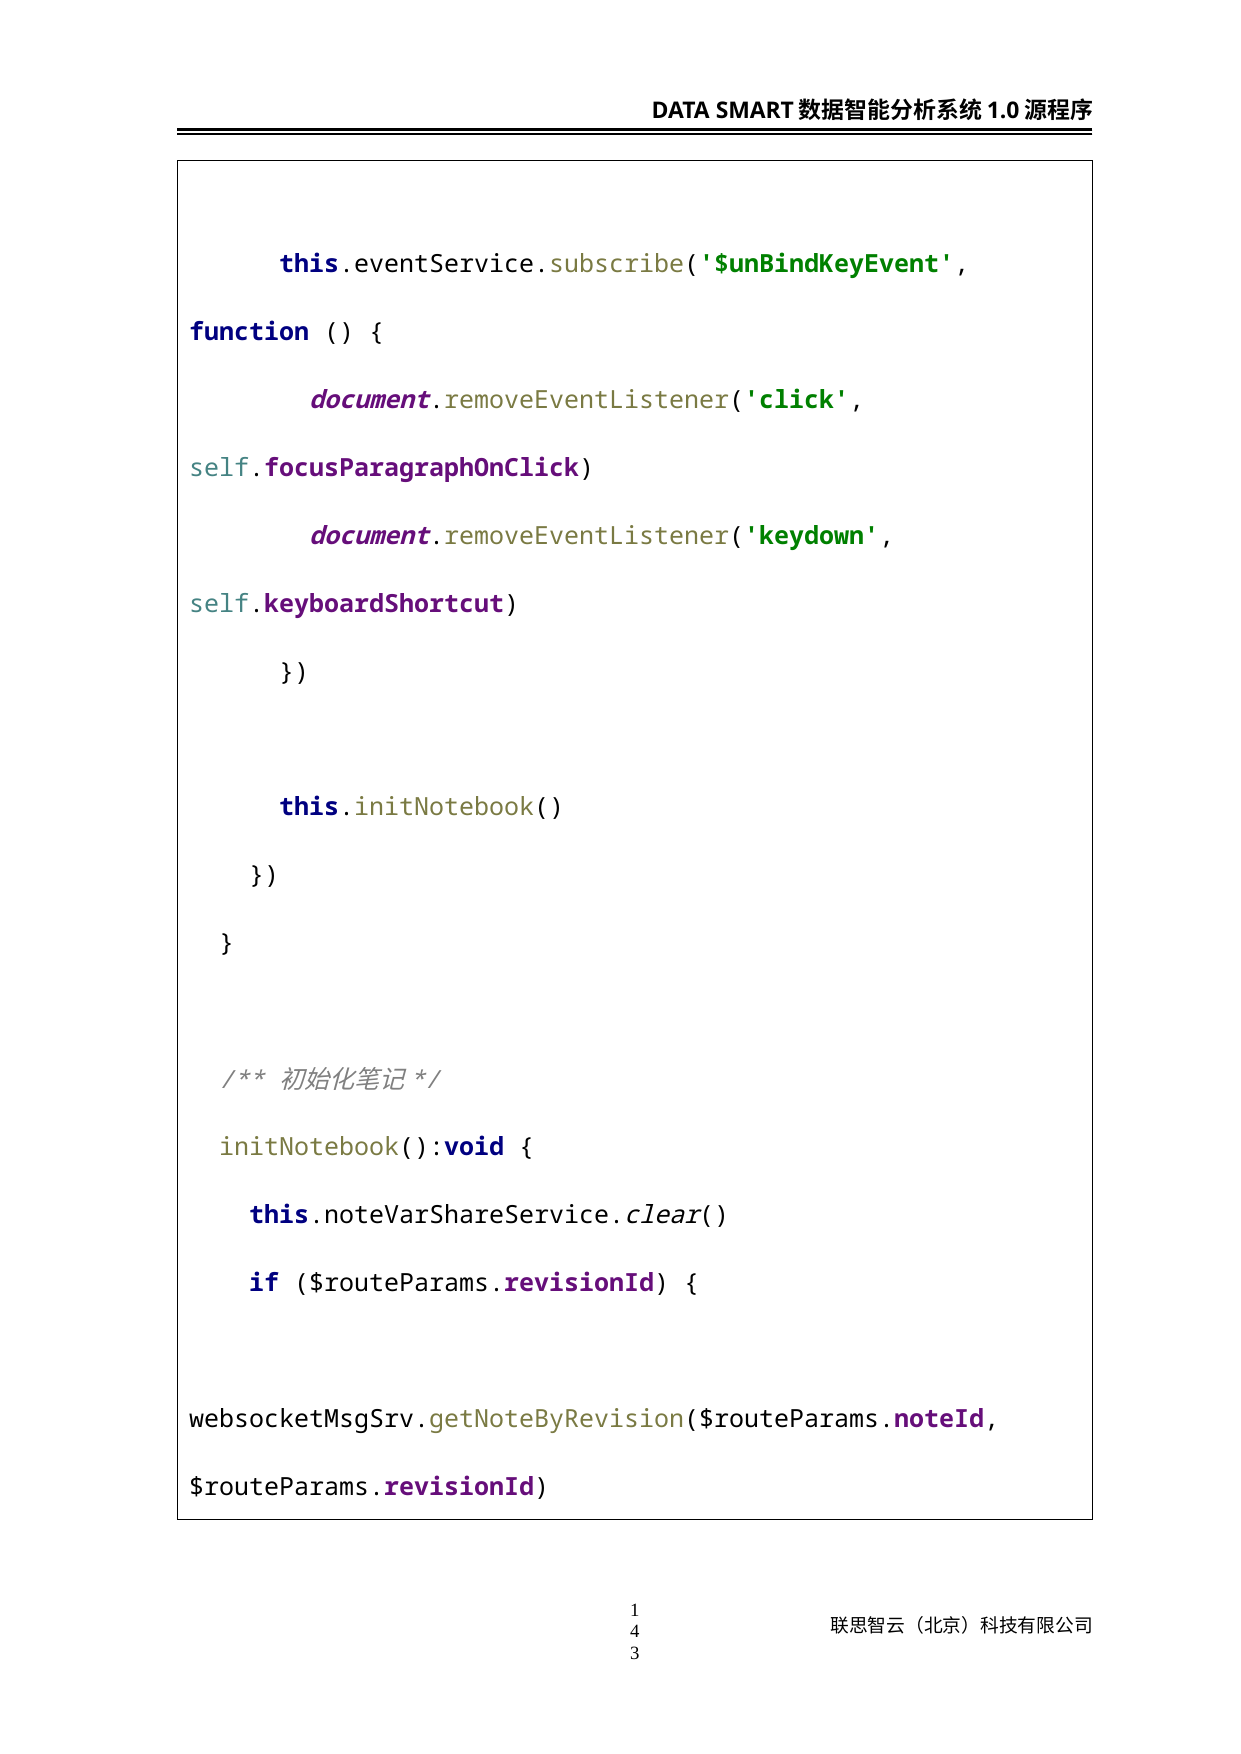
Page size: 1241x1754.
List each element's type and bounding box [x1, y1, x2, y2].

table_header [178, 161, 1092, 1519]
